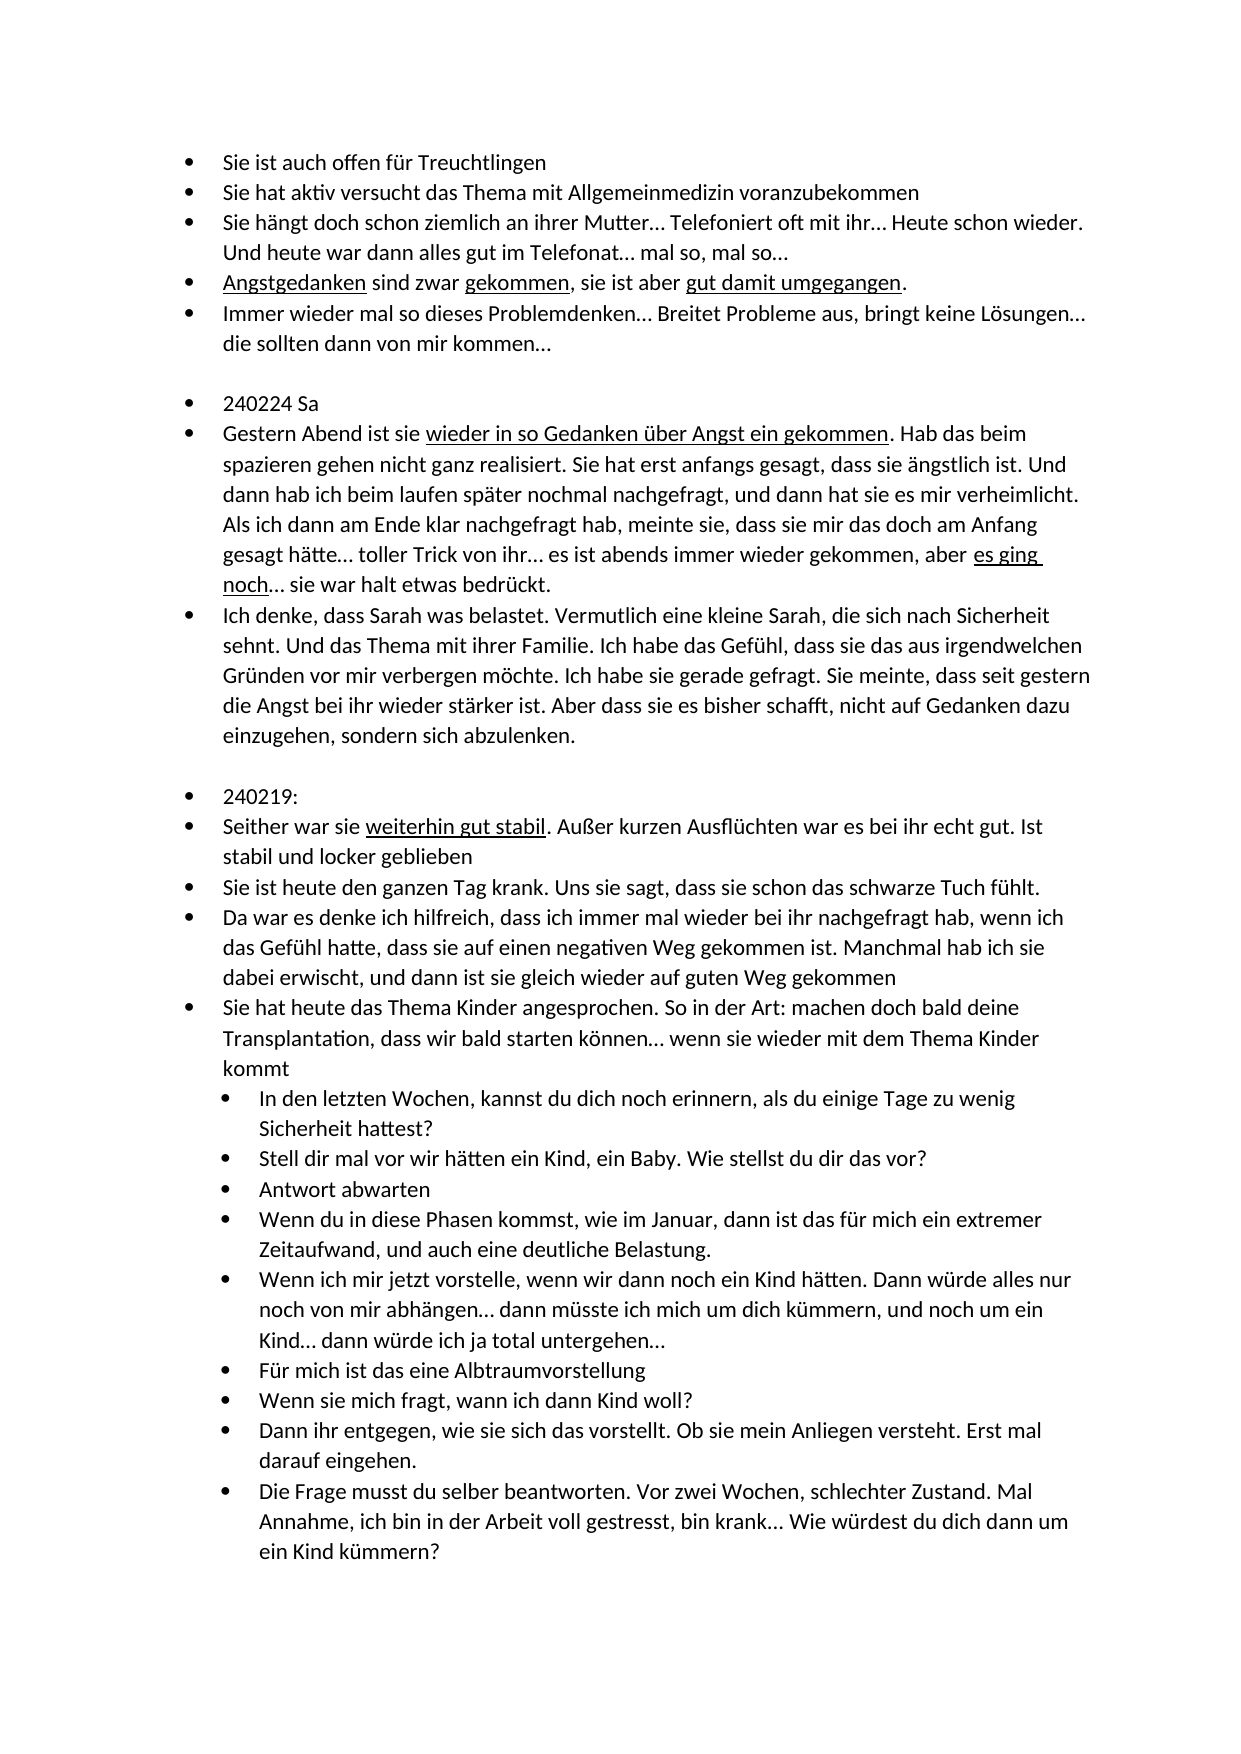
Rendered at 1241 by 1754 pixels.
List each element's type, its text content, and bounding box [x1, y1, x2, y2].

list Die Frage musst du selber beantworten. Vor zwei Wochen, schlechter Zustand. Mal Annahme, ich bin in der Arbeit voll gestresst, bin krank... Wie würdest du dich dann um ein Kind kümmern? [221, 1477, 1093, 1565]
list Wenn ich mir jetzt vorstelle, wenn wir dann noch ein Kind hätten. Dann würde alles nur noch von mir abhängen… dann müsste ich mich um dich kümmern, und noch um ein Kind… dann würde ich ja total untergehen… [221, 1265, 1093, 1354]
list Da war es denke ich hilfreich, dass ich immer mal wieder bei ihr nachgefragt hab, wenn ich das Gefühl hatte, dass sie auf einen negativen Weg gekommen ist. Manchmal hab ich sie dabei erwischt, und dann ist sie gleich wieder auf guten Weg gekommen [185, 903, 1093, 991]
list Sie hängt doch schon ziemlich an ihrer Mutter… Telefoniert oft mit ihr… Heute schon wieder. Und heute war dann alles gut im Telefonat… mal so, mal so… [185, 208, 1093, 266]
list Wenn du in diese Phasen kommst, wie im Januar, dann ist das für mich ein extremer Zeitaufwand, und auch eine deutliche Belastung. [221, 1205, 1093, 1263]
list Gestern Abend ist sie wieder in so Gedanken über Angst ein gekommen. Hab das beim spazieren gehen nicht ganz realisiert. Sie hat erst anfangs gesagt, dass sie ängstlich ist. Und dann hab ich beim laufen später nochmal nachgefragt, und dann hat sie es mir verheimlicht. Als ich dann am Ende klar nachgefragt hab, meinte sie, dass sie mir das doch am Anfang gesagt hätte… toller Trick von ihr… es ist abends immer wieder gekommen, aber es ging noch… sie war halt etwas bedrückt. [185, 419, 1093, 598]
list Wenn sie mich fragt, wann ich dann Kind woll? [221, 1386, 1093, 1414]
list Für mich ist das eine Albtraumvorstellung [221, 1356, 1093, 1384]
list In den letzten Wochen, kannst du dich noch erinnern, als du einige Tage zu wenig Sicherheit hattest? [221, 1084, 1093, 1142]
list Sie hat aktiv versucht das Thema mit Allgemeinmedizin voranzubekommen [185, 178, 1093, 206]
list Stell dir mal vor wir hätten ein Kind, ein Baby. Wie stellst du dir das vor? [221, 1144, 1093, 1172]
list Sie hat heute das Thema Kinder angesprochen. So in der Art: machen doch bald deine Transplantation, dass wir bald starten können… wenn sie wieder mit dem Thema Kinder kommt [185, 993, 1093, 1082]
list 240219: [185, 782, 1093, 810]
list Dann ihr entgegen, wie sie sich das vorstellt. Ob sie mein Anliegen versteht. Erst mal darauf eingehen. [221, 1416, 1093, 1474]
list Antwort abwarten [221, 1175, 1093, 1203]
list Sie ist auch offen für Treuchtlingen [185, 148, 1093, 176]
list Sie ist heute den ganzen Tag krank. Uns sie sagt, dass sie schon das schwarze Tuch fühlt. [185, 873, 1093, 901]
list Ich denke, dass Sarah was belastet. Vermutlich eine kleine Sarah, die sich nach Sicherheit sehnt. Und das Thema mit ihrer Familie. Ich habe das Gefühl, dass sie das aus irgendwelchen Gründen vor mir verbergen möchte. Ich habe sie gerade gefragt. Sie meinte, dass seit gestern die Angst bei ihr wieder stärker ist. Aber dass sie es bisher schafft, nicht auf Gedanken dazu einzugehen, sondern sich abzulenken. [185, 601, 1093, 749]
list 240224 Sa [185, 389, 1093, 417]
list Seither war sie weiterhin gut stabil. Außer kurzen Ausflüchten war es bei ihr echt gut. Ist stabil und locker geblieben [185, 812, 1093, 870]
list Angstgedanken sind zwar gekommen, sie ist aber gut damit umgegangen. [185, 268, 1093, 296]
list Immer wieder mal so dieses Problemdenken… Breitet Probleme aus, bringt keine Lösungen… die sollten dann von mir kommen… [185, 299, 1093, 357]
